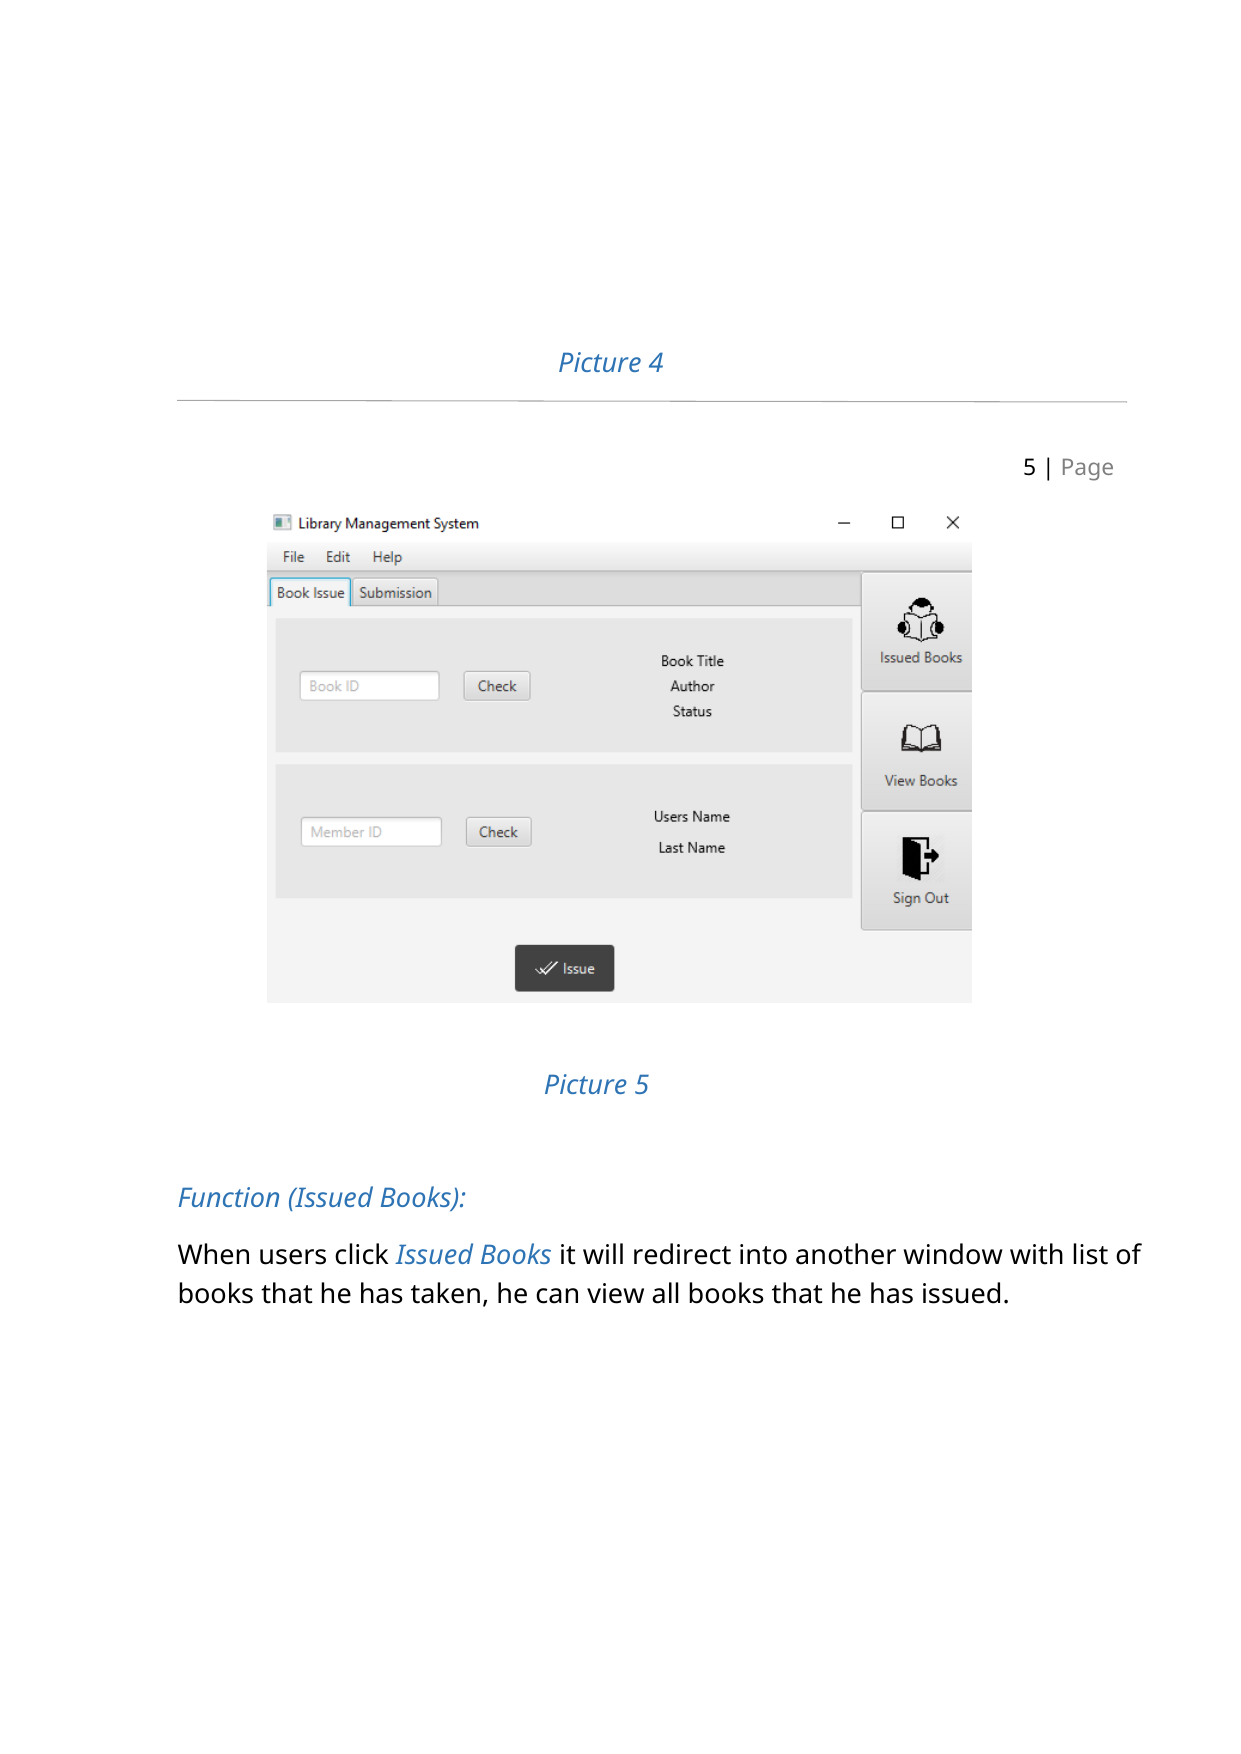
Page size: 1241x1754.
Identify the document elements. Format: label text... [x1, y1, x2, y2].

text Function (Issued Books): [177, 1179, 1152, 1216]
text 5 | Page [177, 451, 1152, 482]
text Picture 4 [177, 344, 1152, 381]
text When users click Issued Books it will redirect into another window with list of books that he has taken, he can view all books that he has issued. [177, 1235, 1152, 1312]
picture [265, 507, 971, 1001]
text Picture 5 [177, 1066, 1152, 1103]
